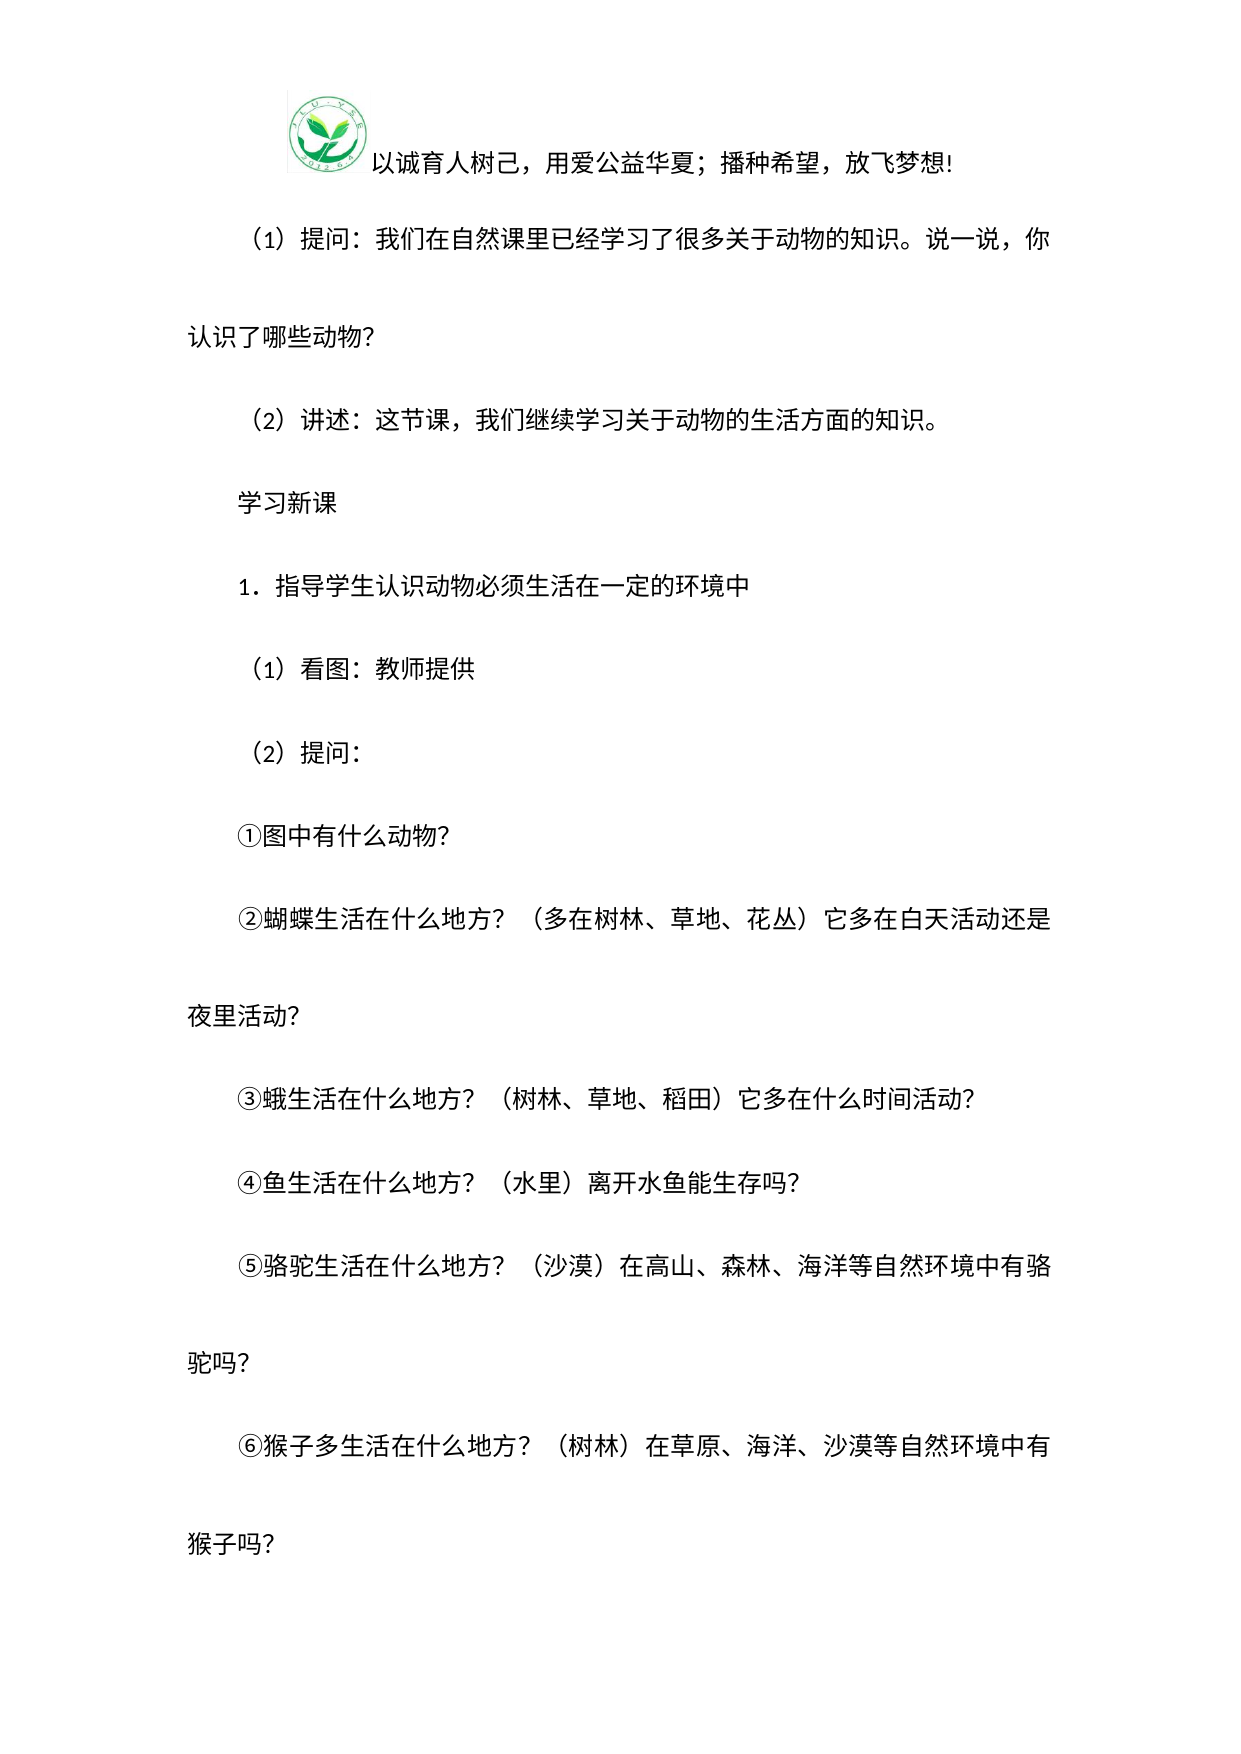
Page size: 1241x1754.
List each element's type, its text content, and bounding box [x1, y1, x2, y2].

picture [287, 90, 371, 173]
text ④鱼生活在什么地方？（水里）离开水鱼能生存吗？ [187, 1149, 1053, 1214]
text ⑤骆驼生活在什么地方？（沙漠）在高山、森林、海洋等自然环境中有骆驼吗？ [187, 1232, 1053, 1394]
text ⑥猴子多生活在什么地方？（树林）在草原、海洋、沙漠等自然环境中有猴子吗？ [187, 1412, 1053, 1575]
text 学习新课 [187, 469, 1053, 534]
text 1．指导学生认识动物必须生活在一定的环境中 [187, 552, 1053, 617]
text （1）看图：教师提供 [187, 636, 1053, 701]
text ①图中有什么动物？ [187, 802, 1053, 867]
text （1）提问：我们在自然课里已经学习了很多关于动物的知识。说一说，你认识了哪些动物？ [187, 206, 1053, 368]
text ③蛾生活在什么地方？（树林、草地、稻田）它多在什么时间活动？ [187, 1066, 1053, 1131]
text ②蝴蝶生活在什么地方？（多在树林、草地、花丛）它多在白天活动还是夜里活动？ [187, 885, 1053, 1047]
text （2）讲述：这节课，我们继续学习关于动物的生活方面的知识。 [187, 386, 1053, 451]
text （2）提问： [187, 719, 1053, 784]
